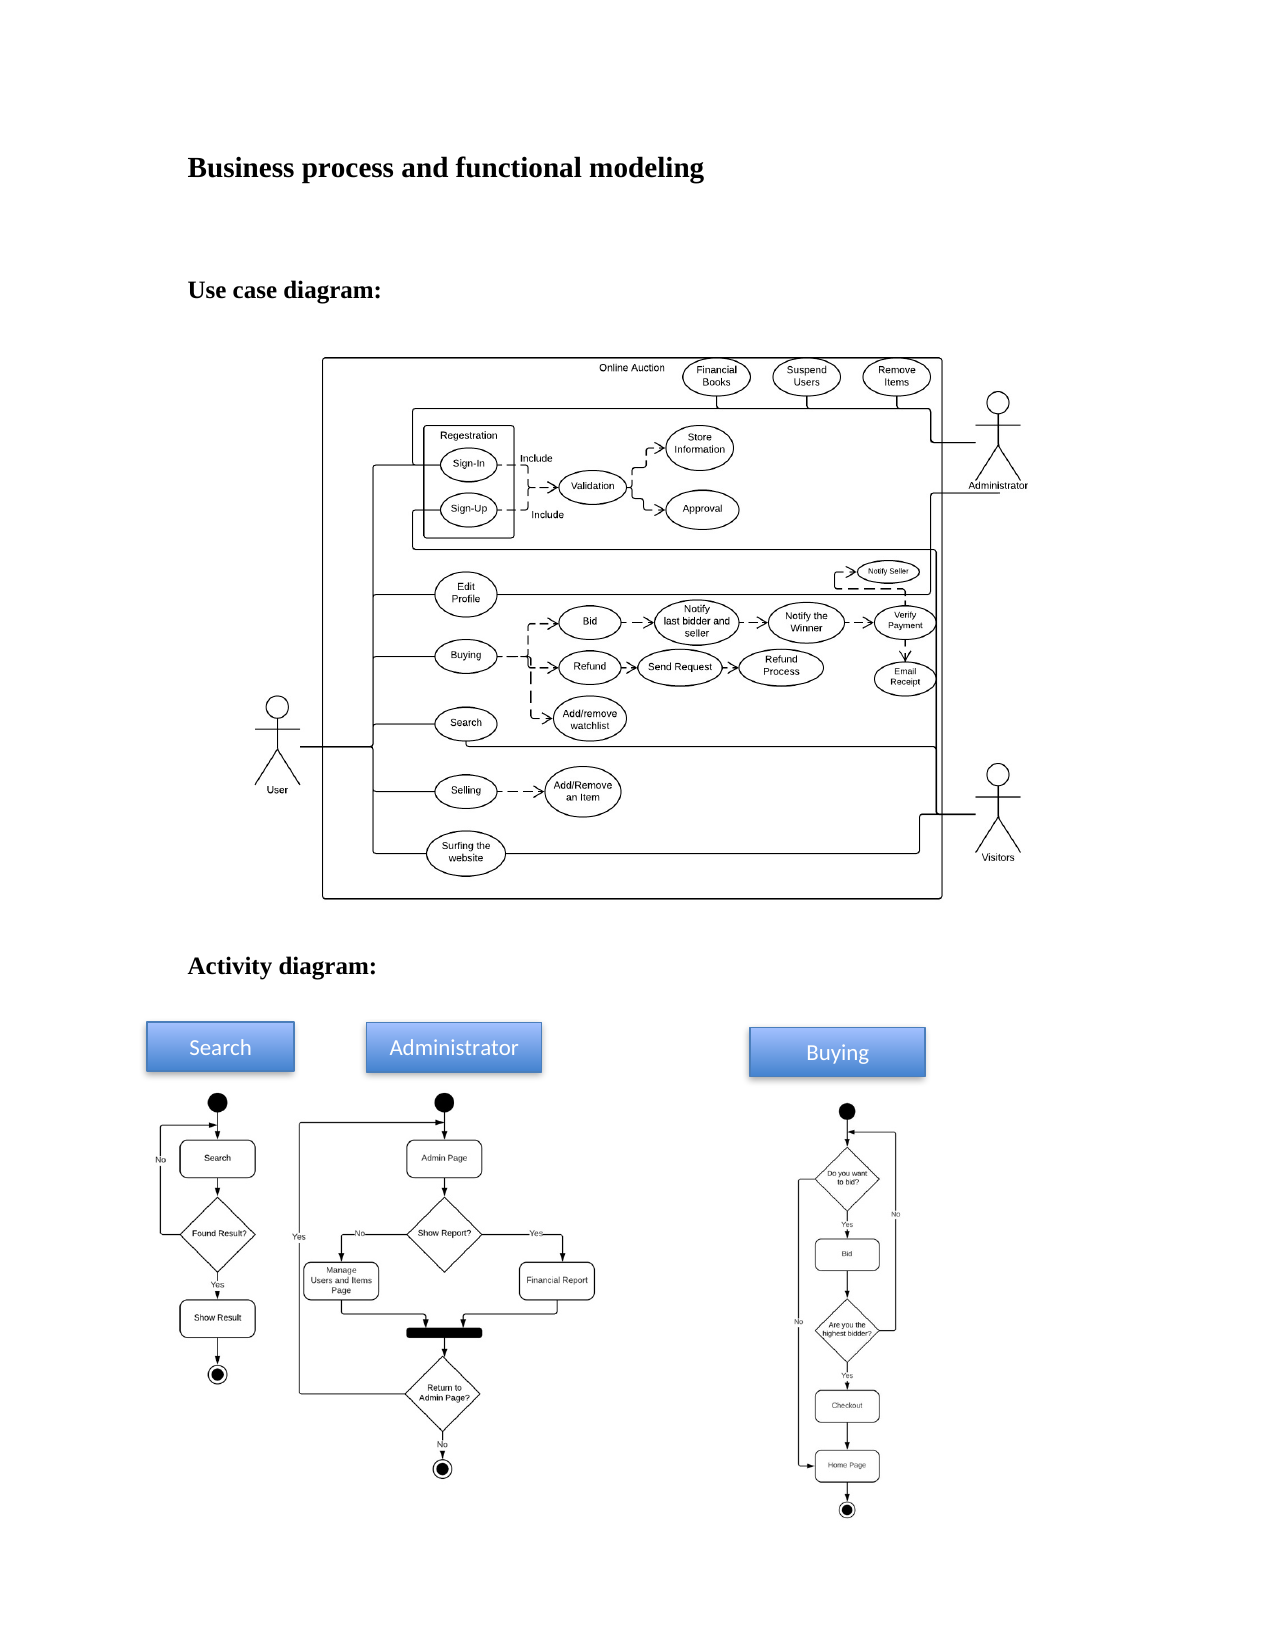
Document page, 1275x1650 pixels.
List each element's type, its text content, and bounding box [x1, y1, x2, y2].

text Business process and functional modeling [187, 150, 1087, 183]
picture [136, 1074, 613, 1497]
text Activity diagram: [187, 951, 1087, 980]
picture [187, 335, 1088, 921]
picture [750, 1089, 941, 1522]
text Use case diagram: [187, 276, 1087, 304]
